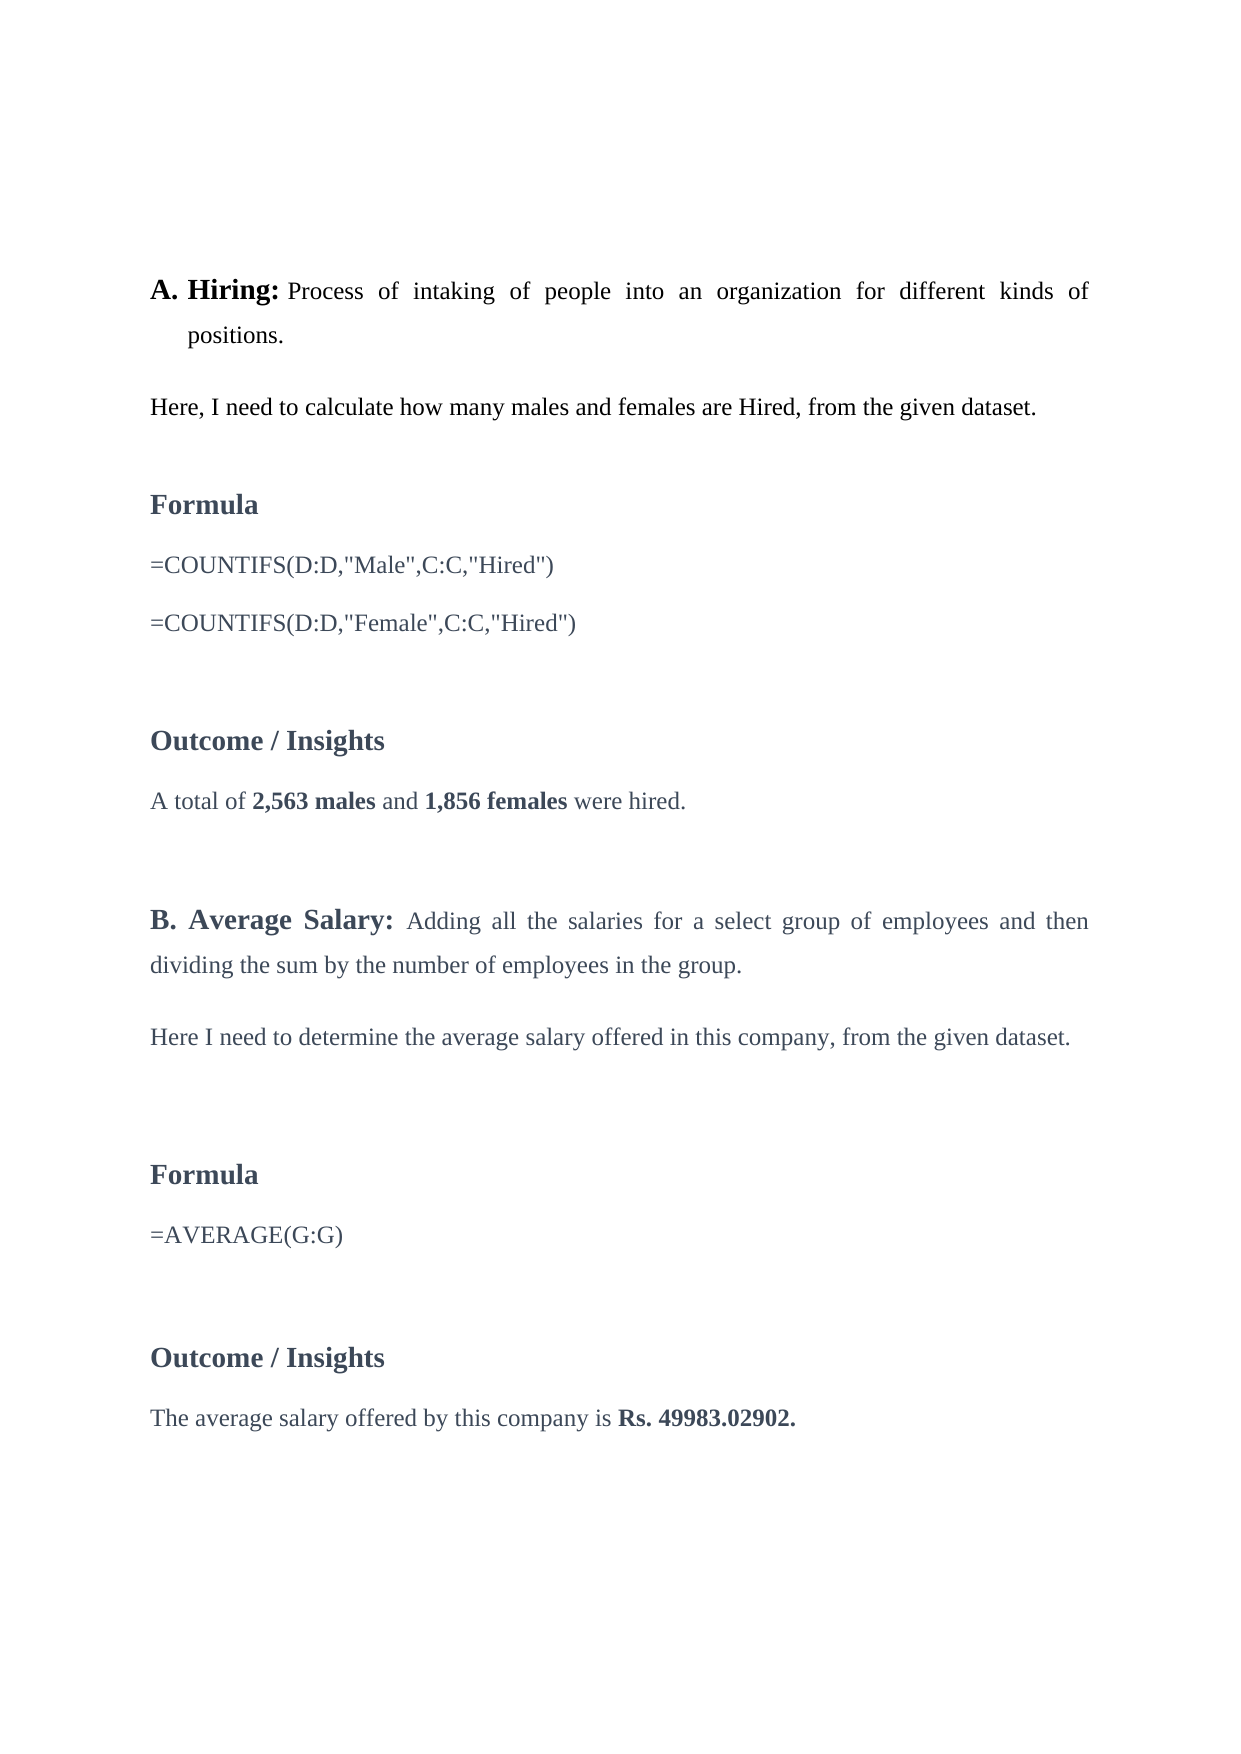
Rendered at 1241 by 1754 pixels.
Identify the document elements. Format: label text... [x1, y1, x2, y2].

text =COUNTIFS(D:D,"Female",C:C,"Hired") [150, 608, 1090, 636]
text Formula [150, 1157, 1090, 1191]
text Outcome / Insights [150, 1341, 1090, 1374]
text A total of 2,563 males and 1,856 females were hired. [150, 786, 1090, 815]
text =COUNTIFS(D:D,"Male",C:C,"Hired") [150, 550, 1090, 578]
list Hiring: Process of intaking of people into an organization for different kinds of positions. [150, 272, 1090, 349]
text The average salary offered by this company is Rs. 49983.02902. [150, 1403, 1090, 1432]
text Here, I need to calculate how many males and females are Hired, from the given dataset. [150, 392, 1090, 421]
text B. Average Salary: Adding all the salaries for a select group of employees and then dividing the sum by the number of employees in the group. [150, 902, 1090, 979]
text Here I need to determine the average salary offered in this company, from the given dataset. [150, 1022, 1090, 1051]
text Formula [150, 487, 1090, 521]
text =AVERAGE(G:G) [150, 1220, 1090, 1249]
text Outcome / Insights [150, 723, 1090, 757]
